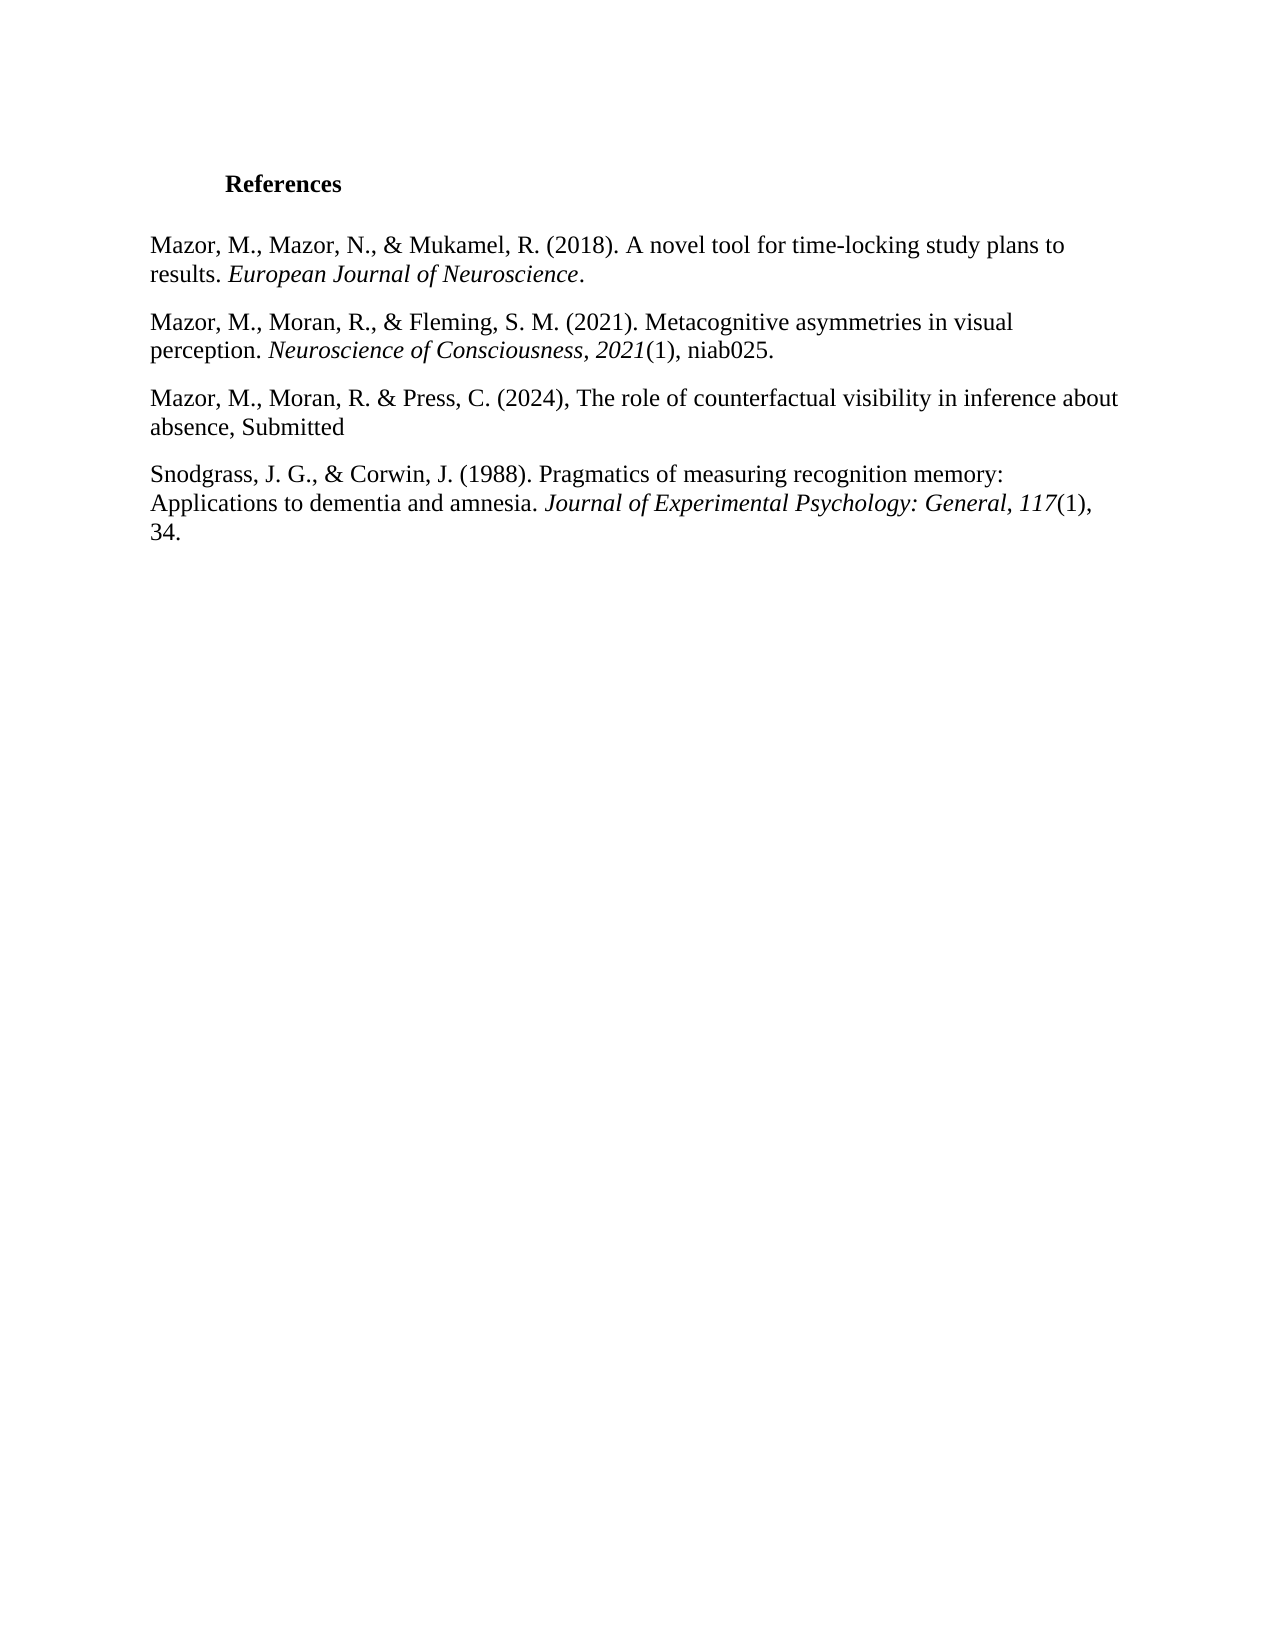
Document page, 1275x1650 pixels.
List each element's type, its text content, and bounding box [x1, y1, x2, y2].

text Snodgrass, J. G., & Corwin, J. (1988). Pragmatics of measuring recognition memory: Applications to dementia and amnesia. Journal of Experimental Psychology: General, 117(1), 34. [150, 459, 1125, 546]
text Mazor, M., Moran, R. & Press, C. (2024), The role of counterfactual visibility in inference about absence, Submitted [150, 383, 1125, 441]
text Mazor, M., Moran, R., & Fleming, S. M. (2021). Metacognitive asymmetries in visual perception. Neuroscience of Consciousness, 2021(1), niab025. [150, 307, 1125, 364]
text References [150, 169, 1125, 197]
text Mazor, M., Mazor, N., & Mukamel, R. (2018). A novel tool for time-locking study plans to results. European Journal of Neuroscience. [150, 231, 1125, 288]
